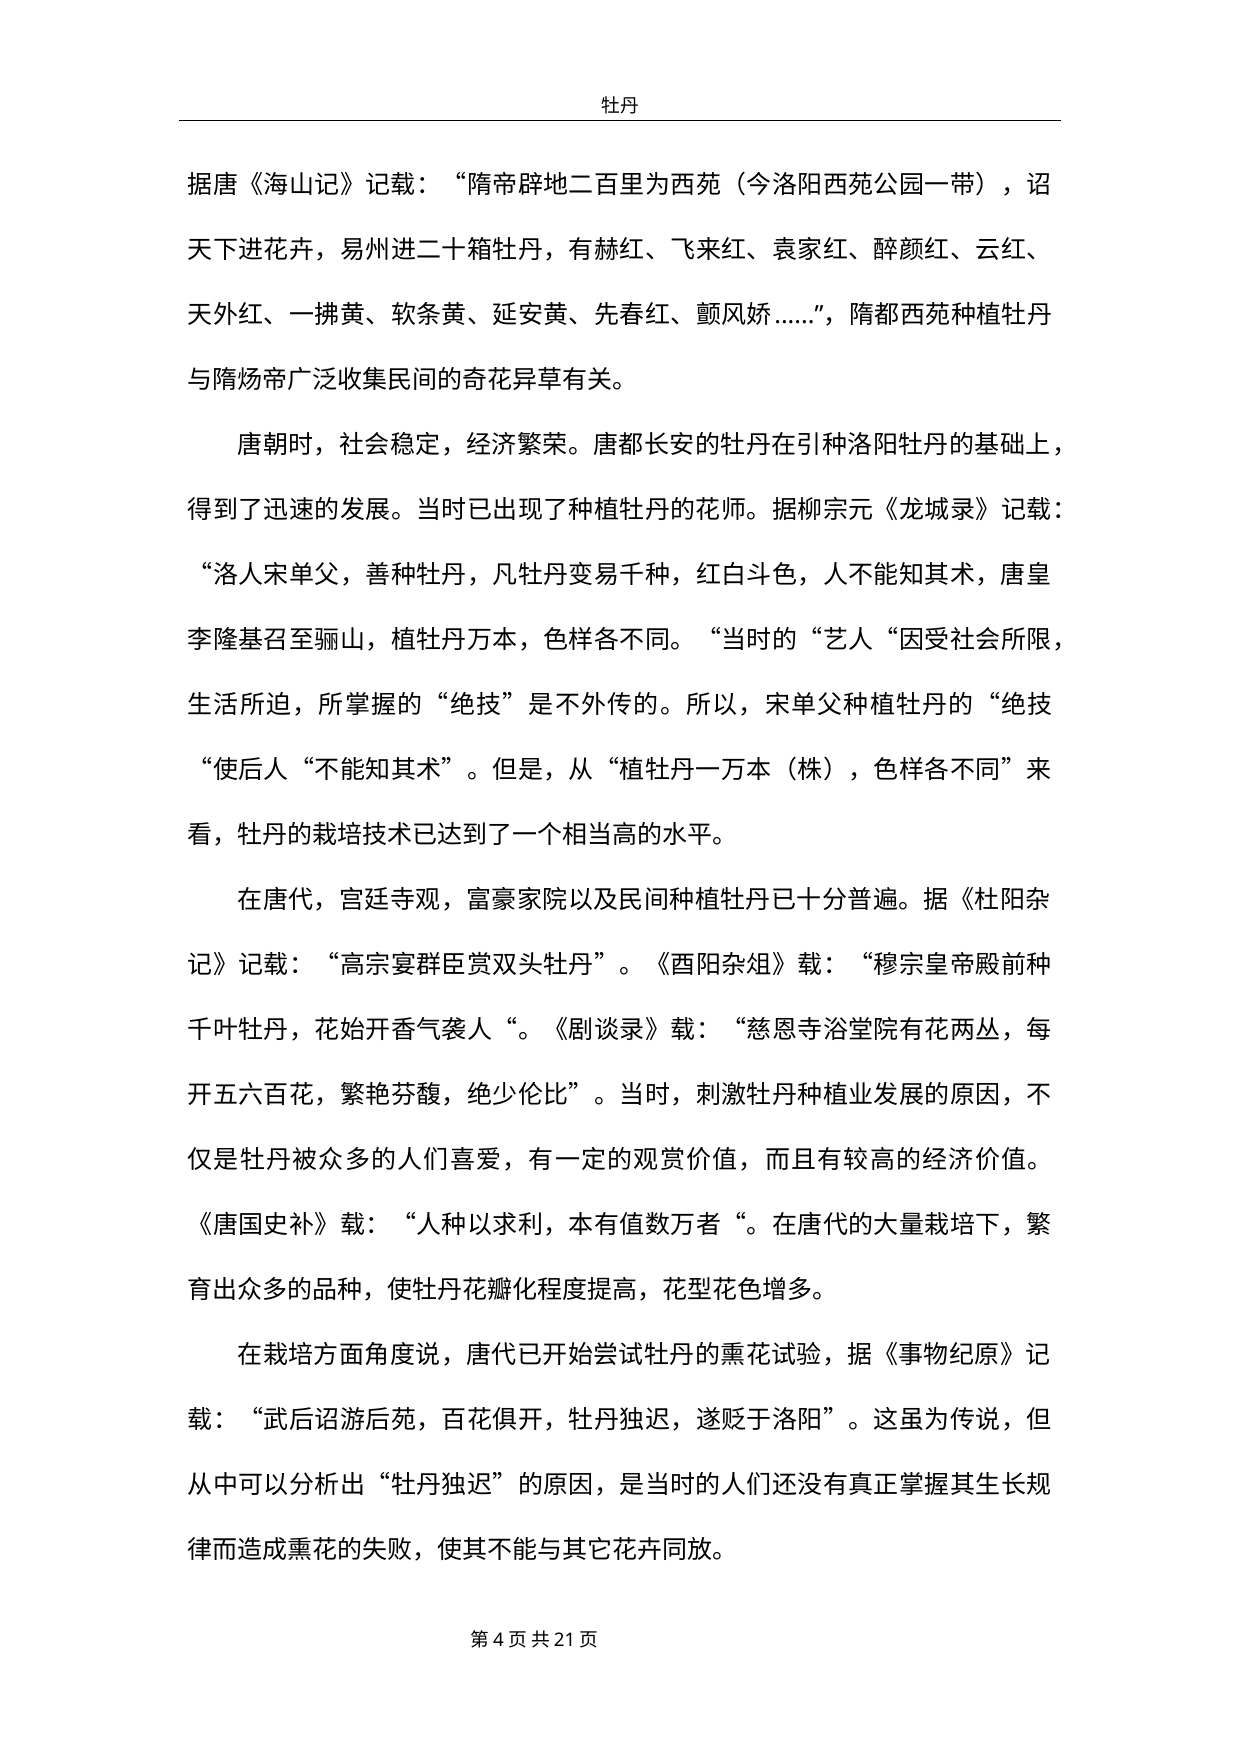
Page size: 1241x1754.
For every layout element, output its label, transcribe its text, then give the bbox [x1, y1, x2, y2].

text 唐朝时，社会稳定，经济繁荣。唐都长安的牡丹在引种洛阳牡丹的基础上，得到了迅速的发展。当时已出现了种植牡丹的花师。据柳宗元《龙城录》记载：“洛人宋单父，善种牡丹，凡牡丹变易千种，红白斗色，人不能知其术，唐皇李隆基召至骊山，植牡丹万本，色样各不同。“当时的“艺人“因受社会所限，生活所迫，所掌握的“绝技”是不外传的。所以，宋单父种植牡丹的“绝技“使后人“不能知其术”。但是，从“植牡丹一万本（株），色样各不同”来看，牡丹的栽培技术已达到了一个相当高的水平。 [187, 410, 1053, 865]
text 在栽培方面角度说，唐代已开始尝试牡丹的熏花试验，据《事物纪原》记载：“武后诏游后苑，百花俱开，牡丹独迟，遂贬于洛阳”。这虽为传说，但从中可以分析出“牡丹独迟”的原因，是当时的人们还没有真正掌握其生长规律而造成熏花的失败，使其不能与其它花卉同放。 [187, 1320, 1053, 1580]
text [187, 150, 1053, 410]
text 在唐代，宫廷寺观，富豪家院以及民间种植牡丹已十分普遍。据《杜阳杂记》记载：“高宗宴群臣赏双头牡丹”。《酉阳杂俎》载：“穆宗皇帝殿前种千叶牡丹，花始开香气袭人“。《剧谈录》载：“慈恩寺浴堂院有花两丛，每开五六百花，繁艳芬馥，绝少伦比”。当时，刺激牡丹种植业发展的原因，不仅是牡丹被众多的人们喜爱，有一定的观赏价值，而且有较高的经济价值。《唐国史补》载：“人种以求利，本有值数万者“。在唐代的大量栽培下，繁育出众多的品种，使牡丹花瓣化程度提高，花型花色增多。 [187, 865, 1053, 1320]
